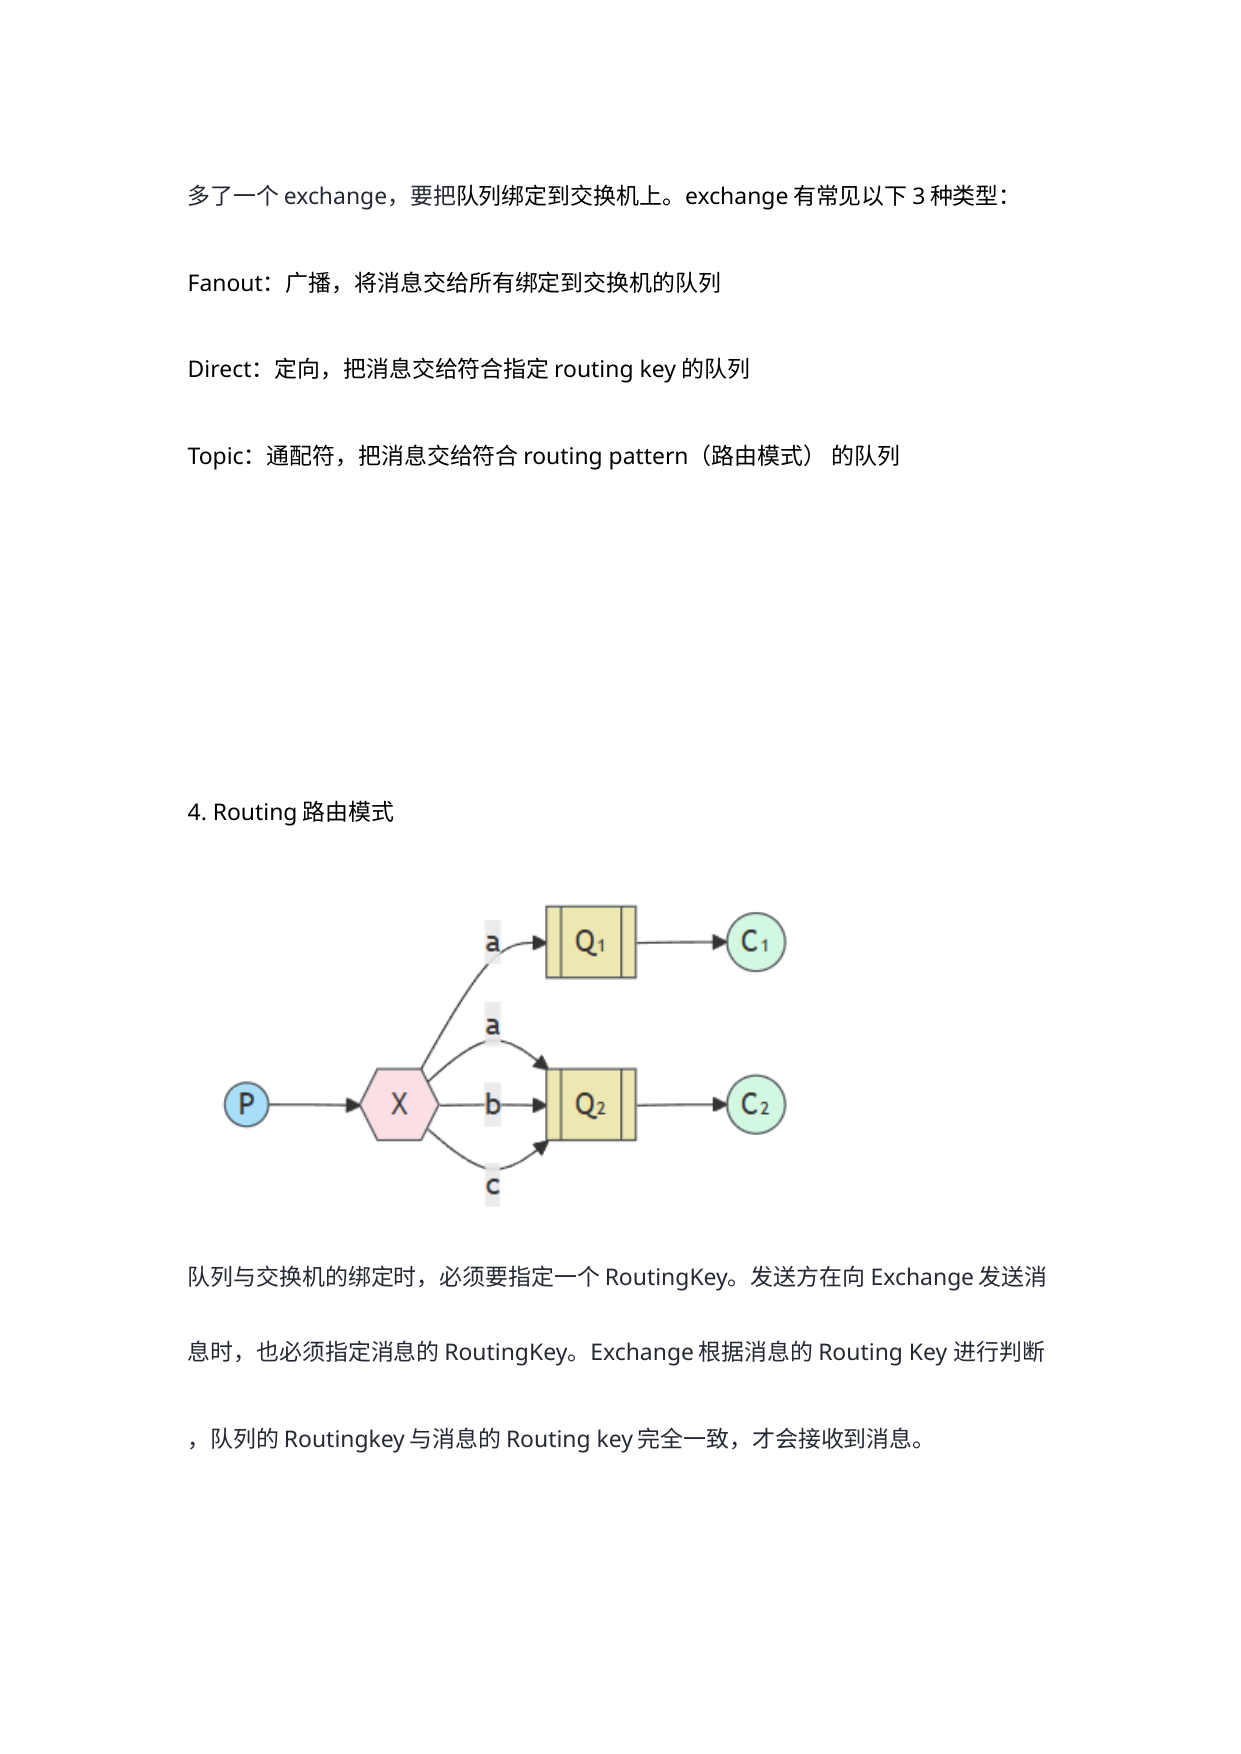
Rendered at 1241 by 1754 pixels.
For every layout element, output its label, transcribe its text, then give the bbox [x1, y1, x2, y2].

text Fanout：广播，将消息交给所有绑定到交换机的队列 [187, 249, 1053, 314]
text 多了一个exchange，要把队列绑定到交换机上。exchange有常见以下3种类型： [187, 162, 1053, 227]
text ，队列的Routingkey与消息的Routing key完全一致，才会接收到消息。 [187, 1405, 1053, 1470]
picture [187, 864, 829, 1218]
text 队列与交换机的绑定时，必须要指定一个RoutingKey。发送方在向 Exchange发送消息时，也必须指定消息的RoutingKey。Exchange根据消息的 Routing Key 进行判断 [187, 1243, 1053, 1383]
text Direct：定向，把消息交给符合指定routing key 的队列 [187, 335, 1053, 400]
text 4. Routing路由模式 [187, 778, 1053, 843]
text Topic：通配符，把消息交给符合routing pattern（路由模式） 的队列 [187, 422, 1053, 487]
